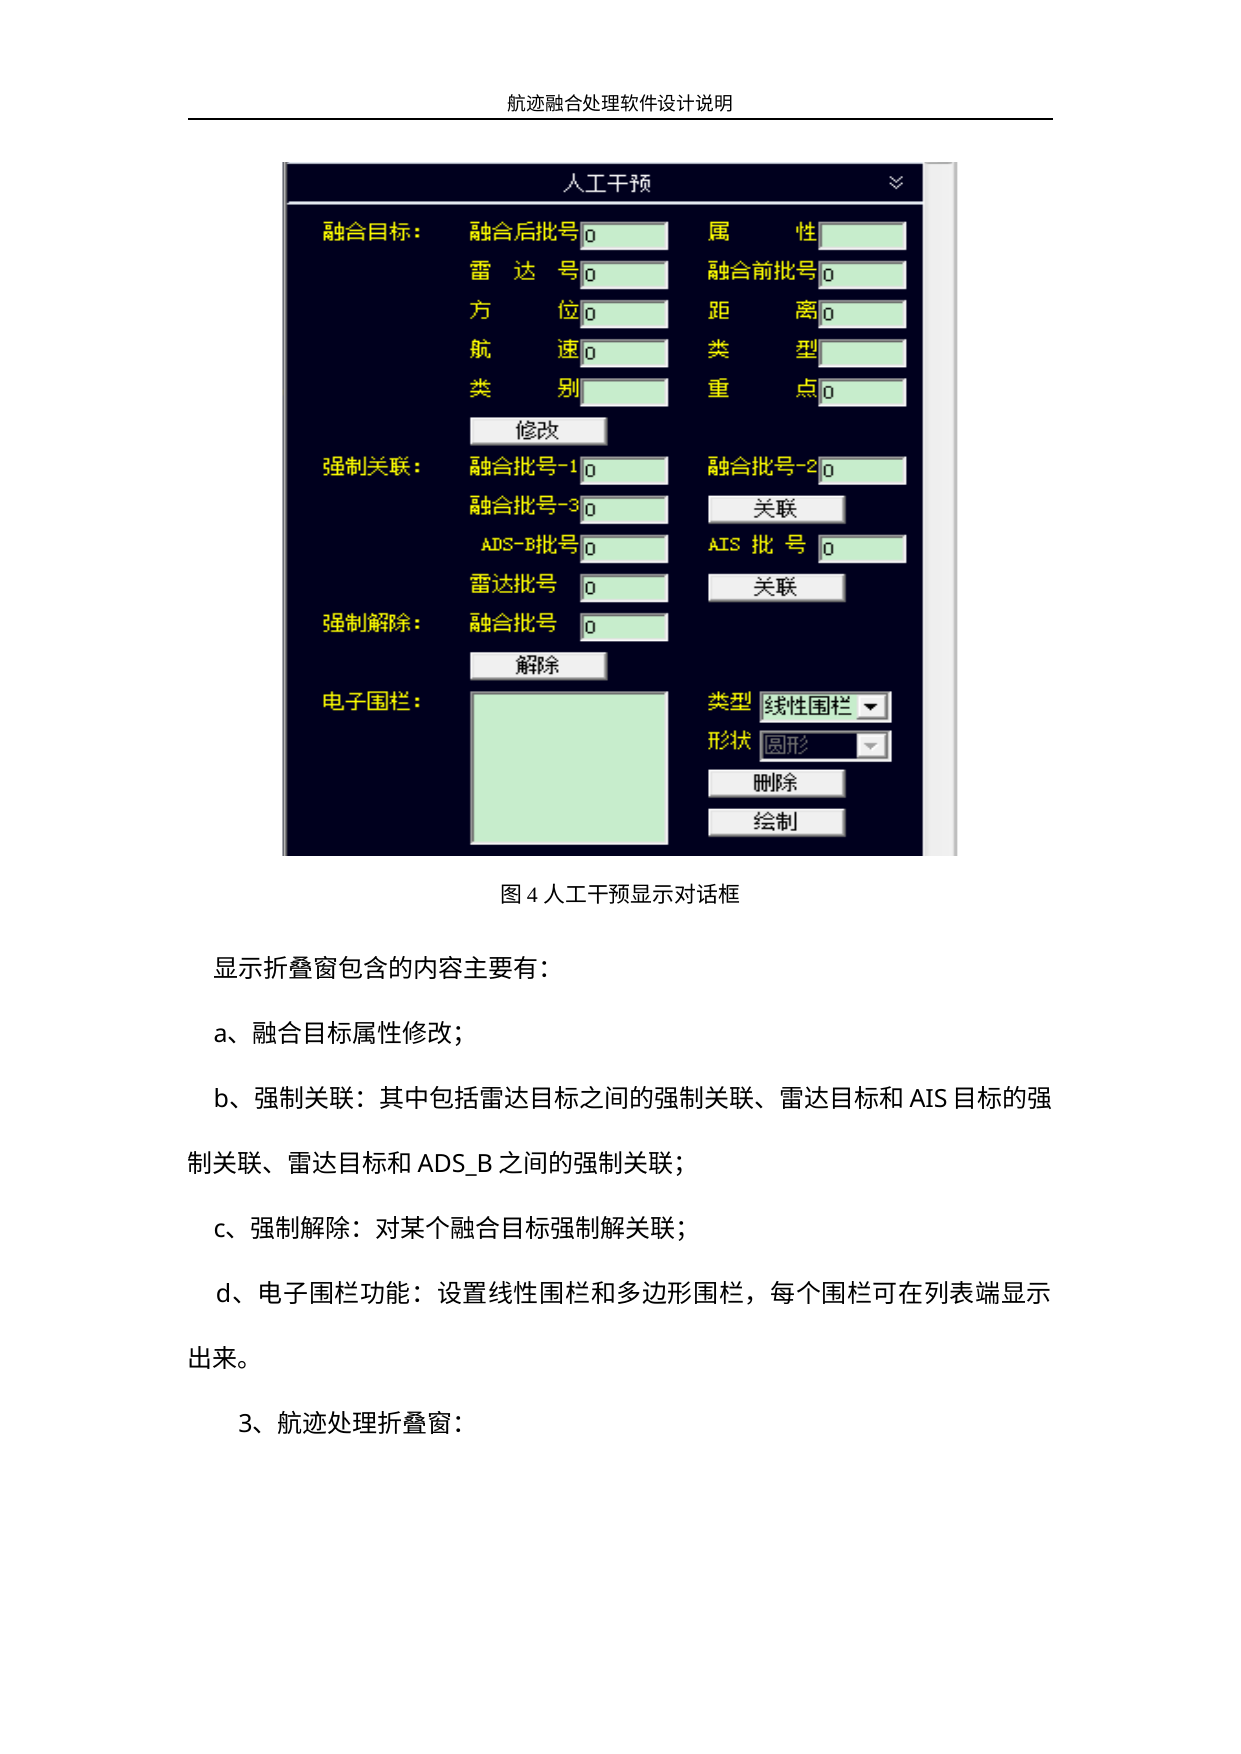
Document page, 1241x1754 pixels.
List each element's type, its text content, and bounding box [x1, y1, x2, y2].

text 图4 人工干预显示对话框 [187, 877, 1053, 909]
text 3、航迹处理折叠窗： [187, 1389, 1053, 1454]
text a、融合目标属性修改； [187, 999, 1053, 1064]
text b、强制关联：其中包括雷达目标之间的强制关联、雷达目标和AIS目标的强制关联、雷达目标和ADS_B之间的强制关联； [187, 1064, 1053, 1194]
picture [282, 162, 958, 856]
text d、电子围栏功能：设置线性围栏和多边形围栏，每个围栏可在列表端显示出来。 [187, 1259, 1053, 1389]
text 显示折叠窗包含的内容主要有： [187, 934, 1053, 999]
text c、强制解除：对某个融合目标强制解关联； [187, 1194, 1053, 1259]
